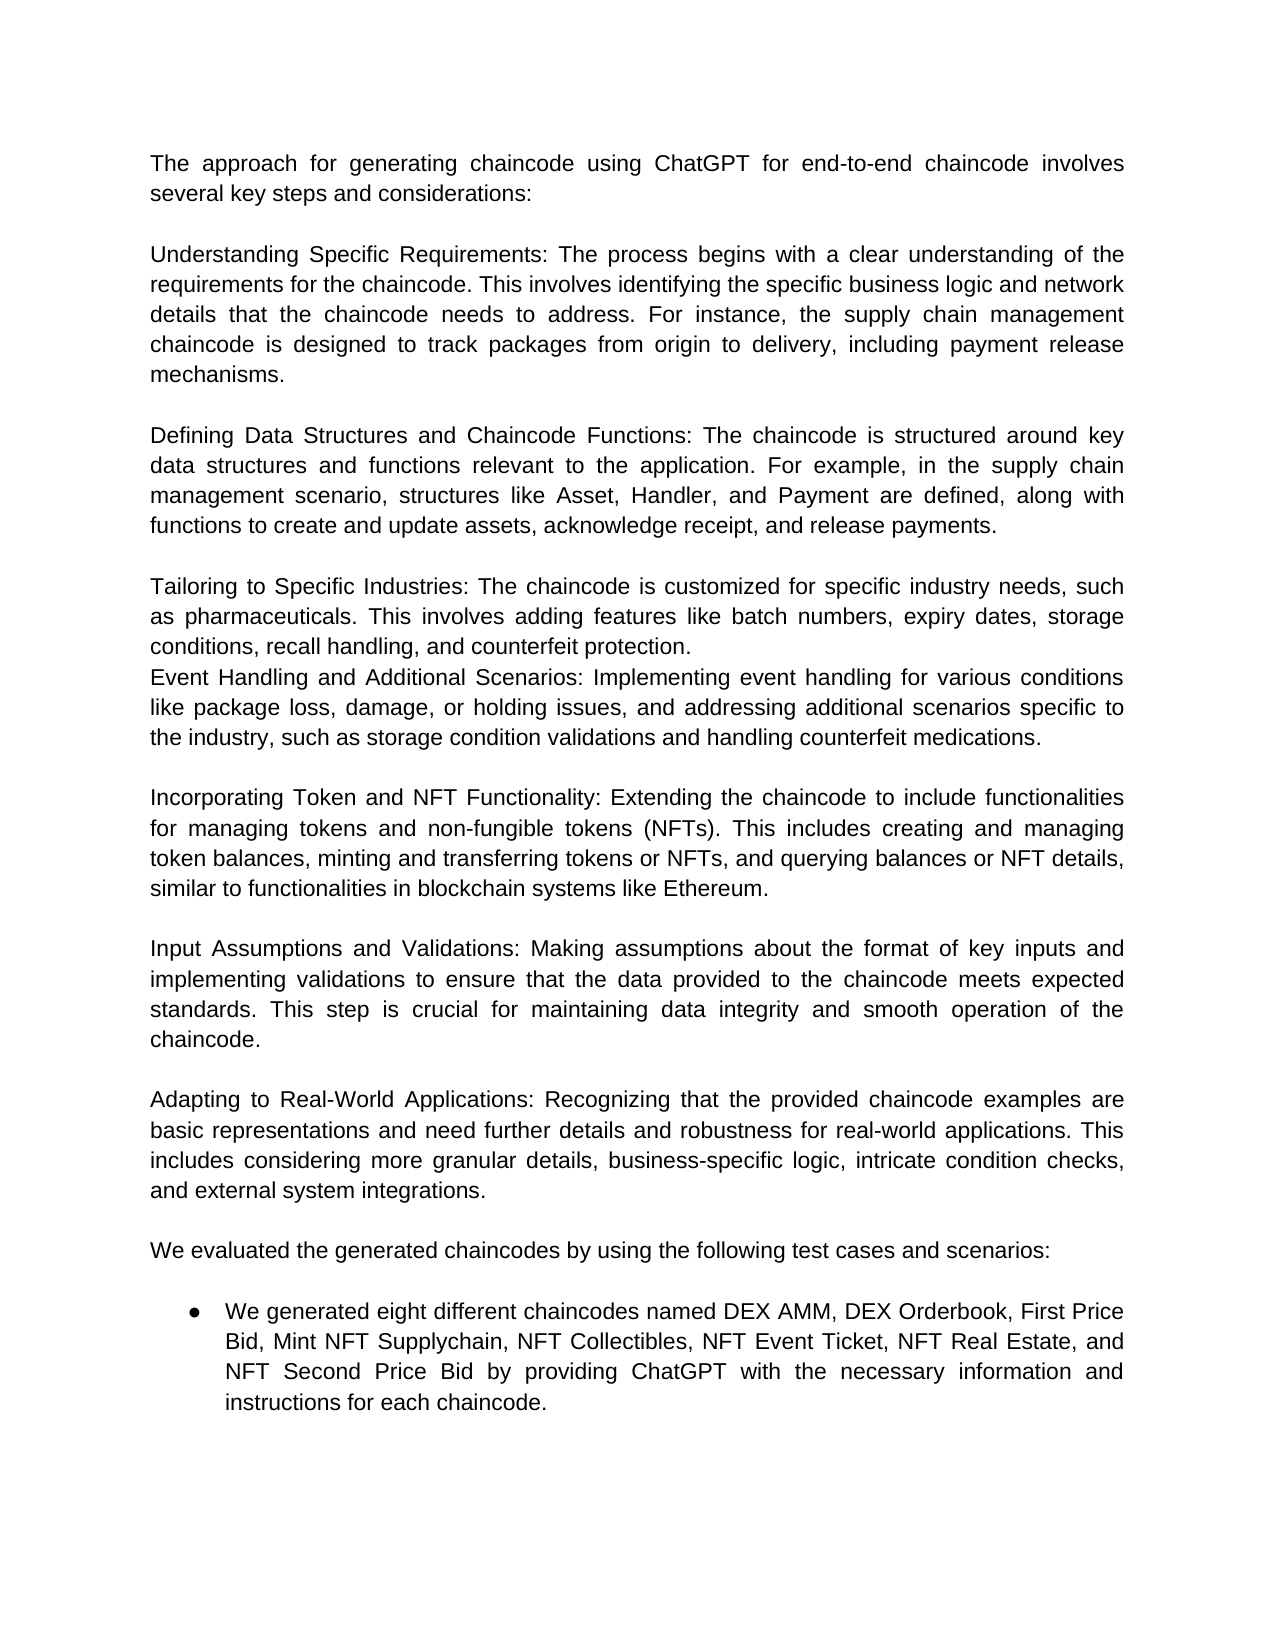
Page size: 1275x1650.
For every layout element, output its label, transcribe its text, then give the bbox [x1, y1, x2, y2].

text The approach for generating chaincode using ChatGPT for end-to-end chaincode involves several key steps and considerations: [150, 150, 1125, 207]
text Input Assumptions and Validations: Making assumptions about the format of key inputs and implementing validations to ensure that the data provided to the chaincode meets expected standards. This step is crucial for maintaining data integrity and smooth operation of the chaincode​​. [150, 935, 1125, 1052]
text Event Handling and Additional Scenarios: Implementing event handling for various conditions like package loss, damage, or holding issues, and addressing additional scenarios specific to the industry, such as storage condition validations and handling counterfeit medications​​. [150, 663, 1125, 750]
text Understanding Specific Requirements: The process begins with a clear understanding of the requirements for the chaincode. This involves identifying the specific business logic and network details that the chaincode needs to address. For instance, the supply chain management chaincode is designed to track packages from origin to delivery, including payment release mechanisms​​. [150, 241, 1125, 388]
text Adapting to Real-World Applications: Recognizing that the provided chaincode examples are basic representations and need further details and robustness for real-world applications. This includes considering more granular details, business-specific logic, intricate condition checks, and external system integrations​​. [150, 1086, 1125, 1203]
text Incorporating Token and NFT Functionality: Extending the chaincode to include functionalities for managing tokens and non-fungible tokens (NFTs). This includes creating and managing token balances, minting and transferring tokens or NFTs, and querying balances or NFT details, similar to functionalities in blockchain systems like Ethereum​​. [150, 784, 1125, 901]
list We generated eight different chaincodes named DEX AMM, DEX Orderbook, First Price Bid, Mint NFT Supplychain, NFT Collectibles, NFT Event Ticket, NFT Real Estate, and NFT Second Price Bid by providing ChatGPT with the necessary information and instructions for each chaincode. [187, 1298, 1125, 1415]
text Defining Data Structures and Chaincode Functions: The chaincode is structured around key data structures and functions relevant to the application. For example, in the supply chain management scenario, structures like Asset, Handler, and Payment are defined, along with functions to create and update assets, acknowledge receipt, and release payments​​. [150, 422, 1125, 539]
text We evaluated the generated chaincodes by using the following test cases and scenarios: [150, 1237, 1125, 1264]
text Tailoring to Specific Industries: The chaincode is customized for specific industry needs, such as pharmaceuticals. This involves adding features like batch numbers, expiry dates, storage conditions, recall handling, and counterfeit protection​​. [150, 573, 1125, 660]
